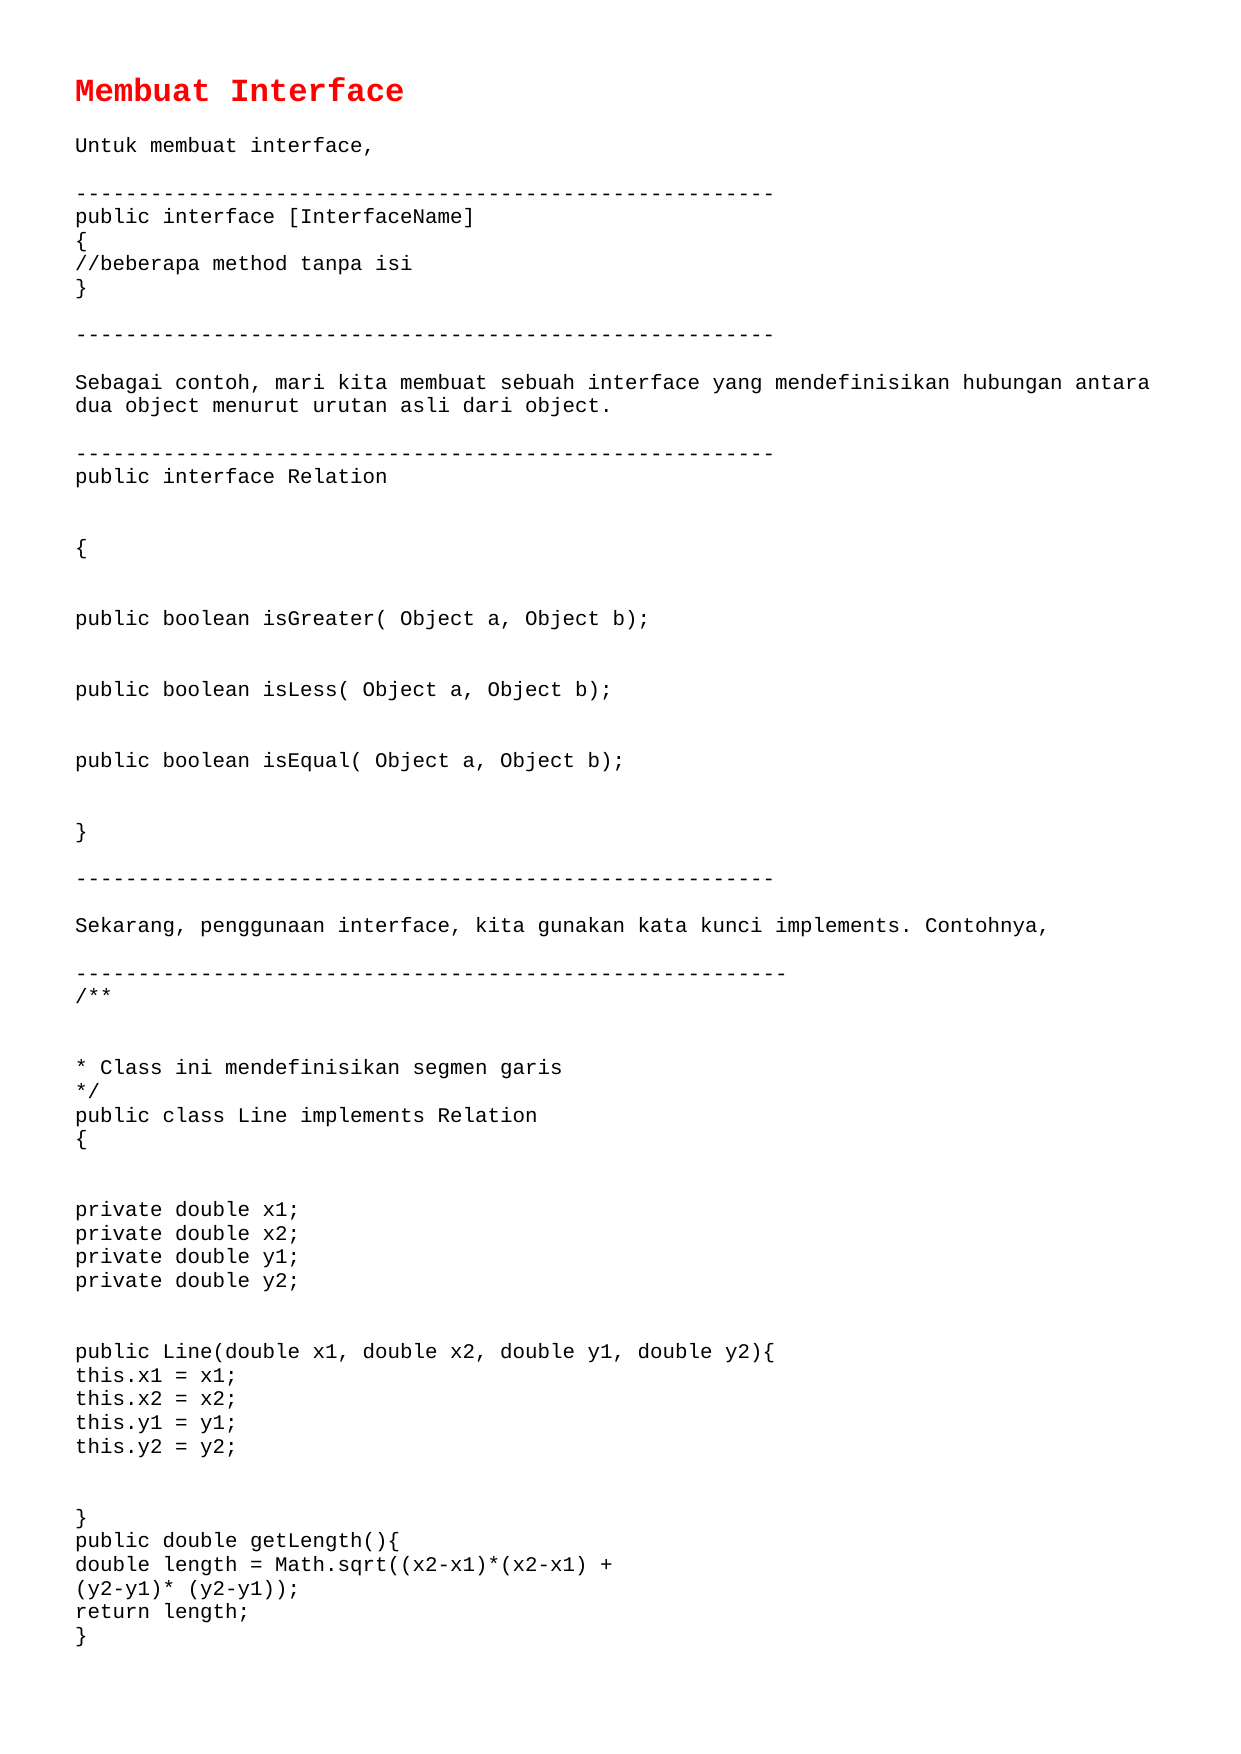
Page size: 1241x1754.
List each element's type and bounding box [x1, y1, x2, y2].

text [75, 75, 1165, 1672]
